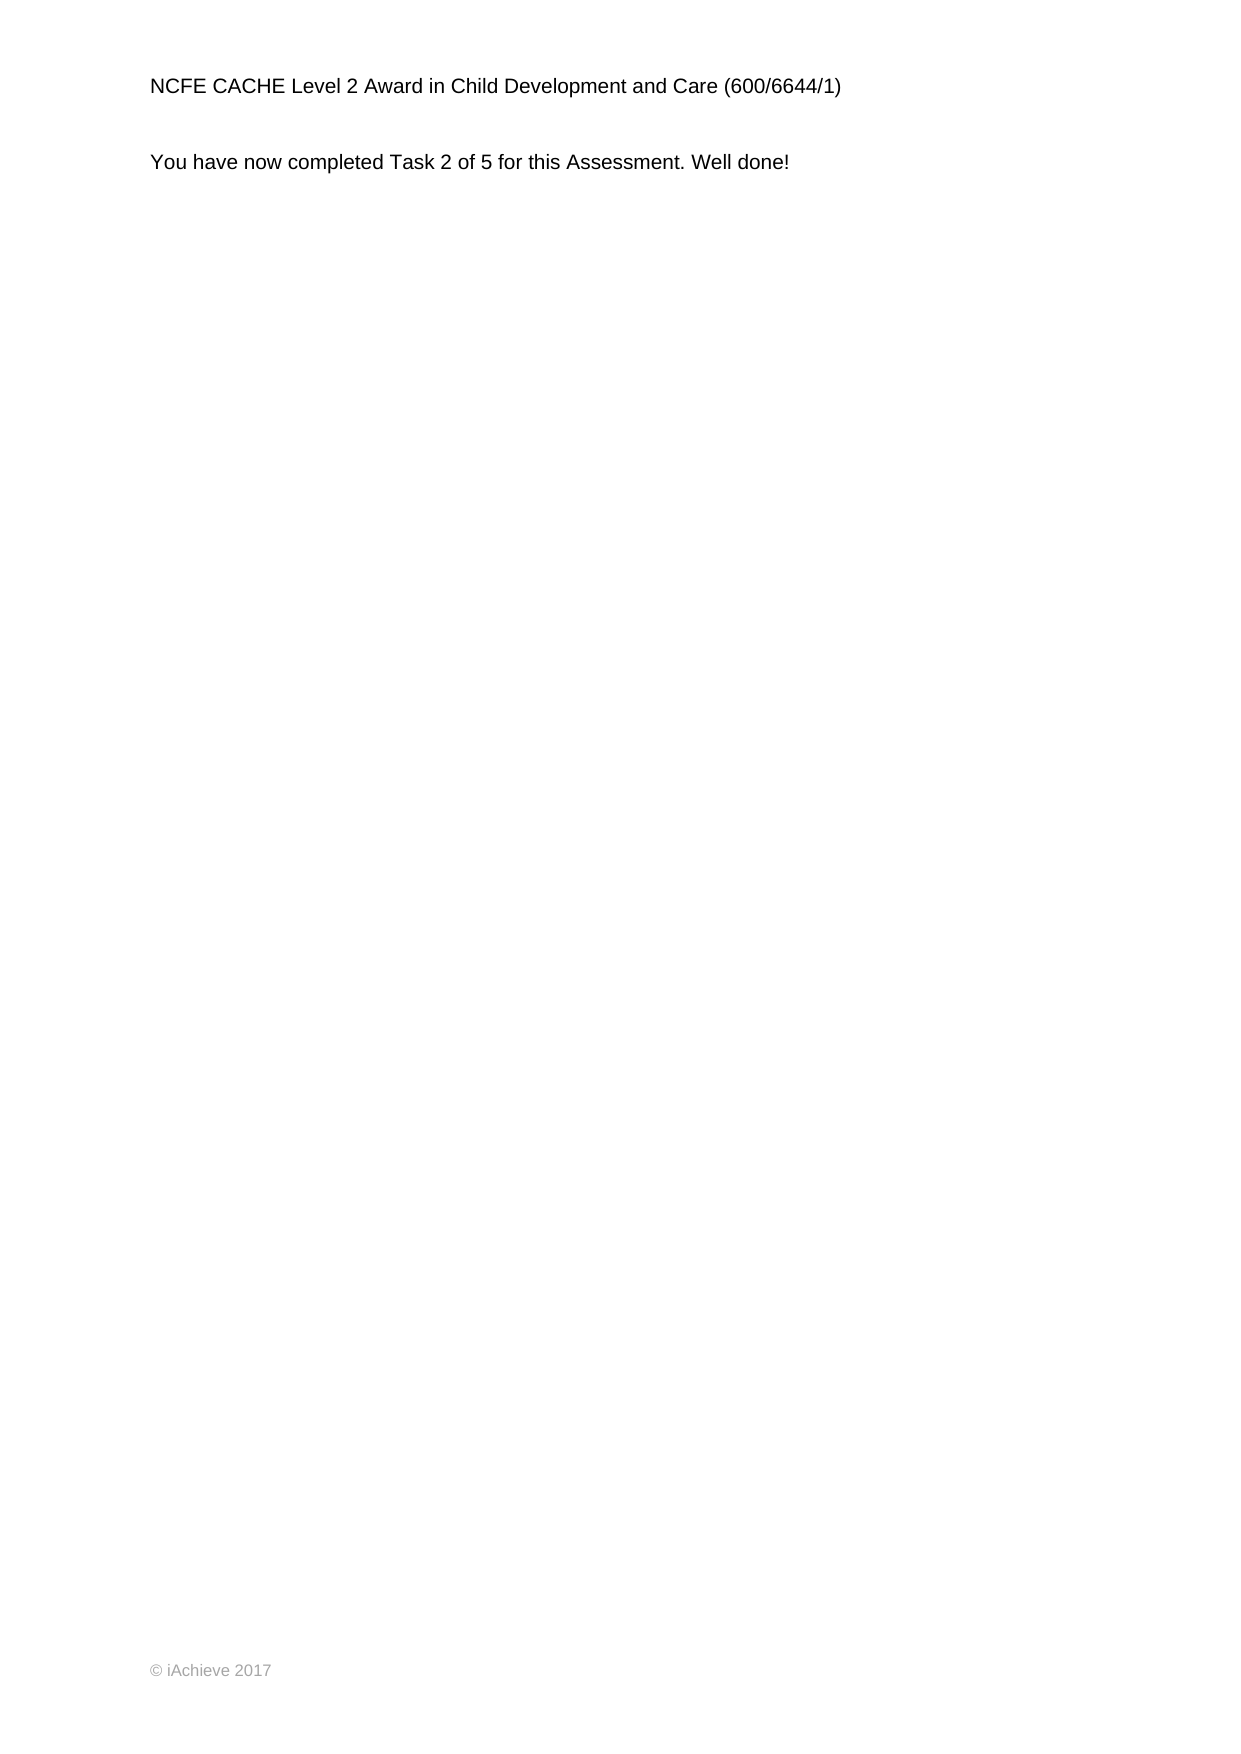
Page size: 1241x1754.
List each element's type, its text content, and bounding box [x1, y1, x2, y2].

text You have now completed Task 2 of 5 for this Assessment. Well done! [150, 150, 1090, 174]
